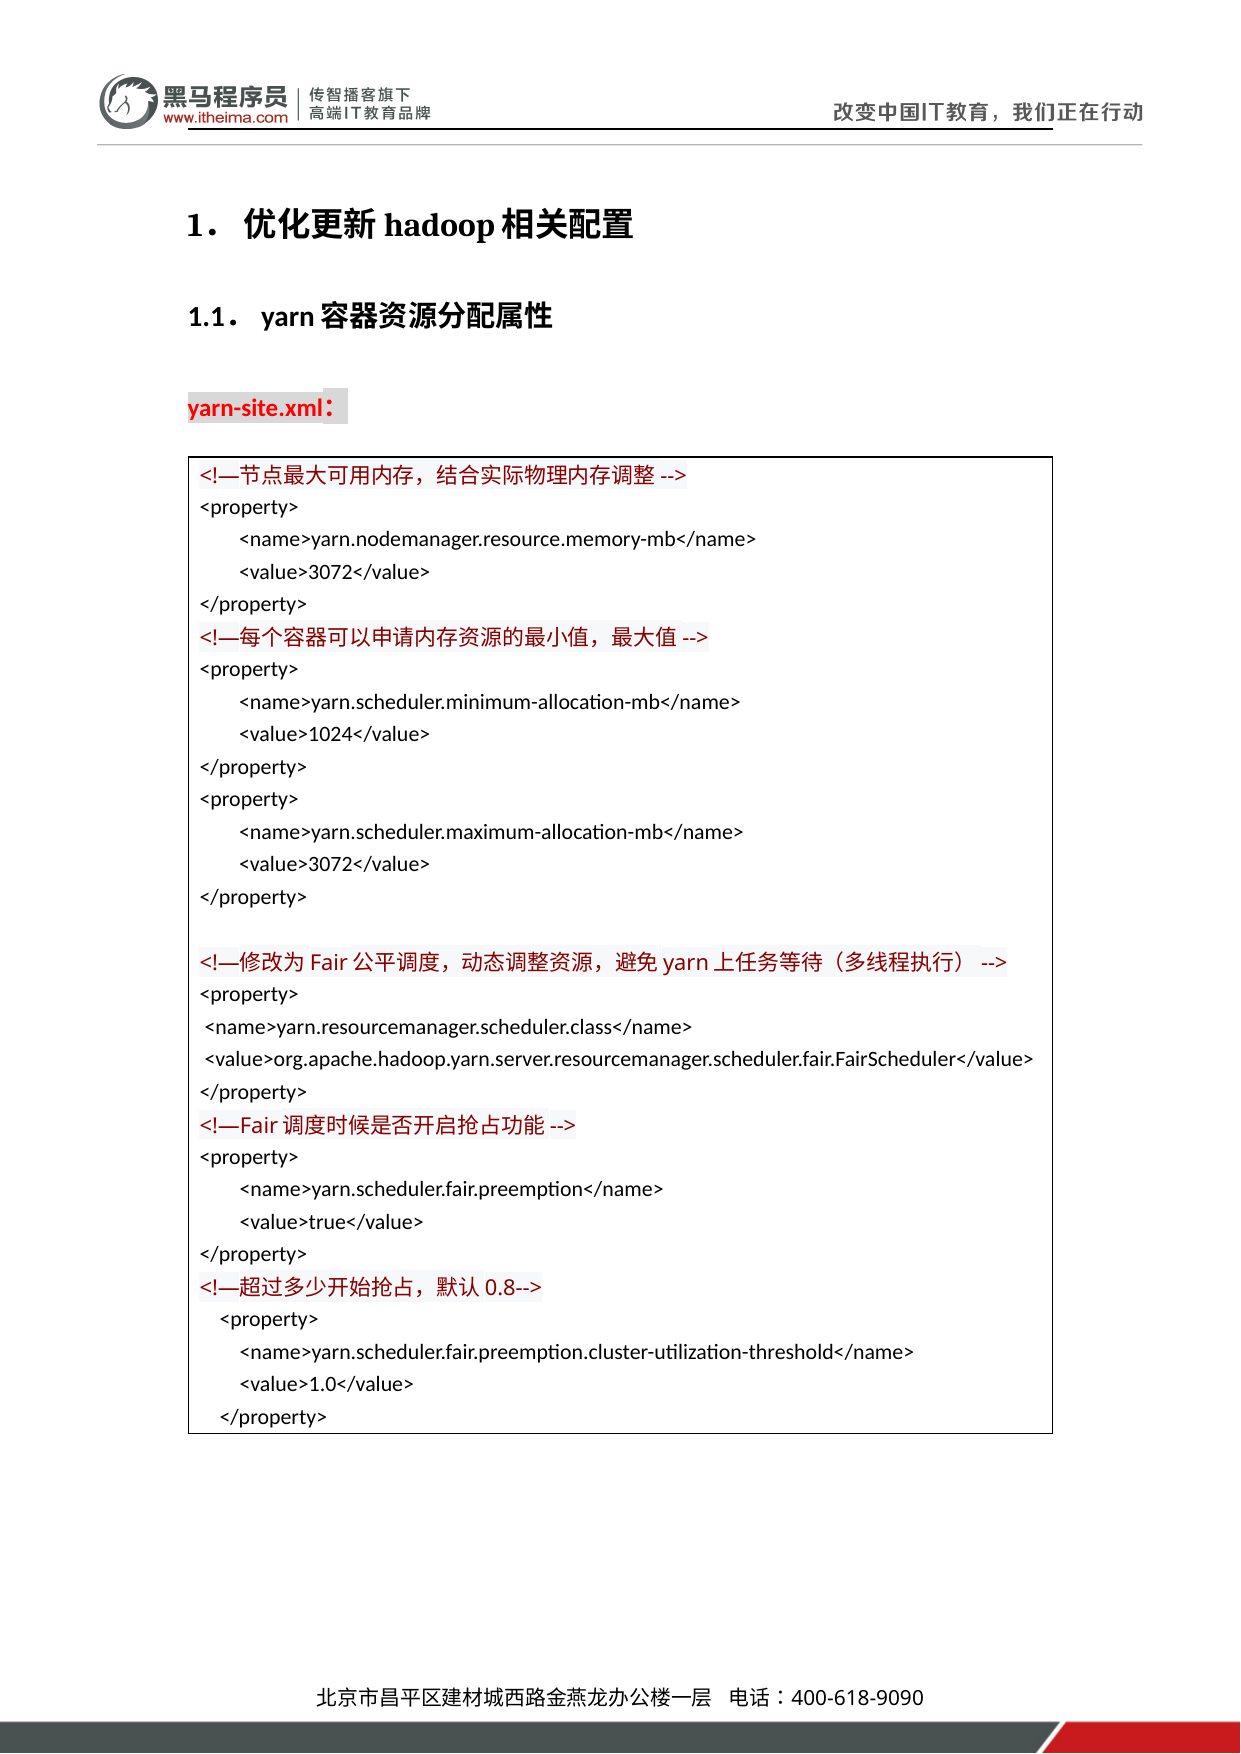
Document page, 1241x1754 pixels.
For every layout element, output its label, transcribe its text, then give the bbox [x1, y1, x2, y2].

text yarn-site.xml： [187, 373, 1053, 438]
picture [0, 1662, 1241, 1753]
subtitle 优化更新hadoop相关配置 [187, 189, 1053, 254]
picture [0, 3, 1241, 153]
subtitle yarn容器资源分配属性 [187, 281, 1053, 346]
table_header <!—节点最大可用内存，结合实际物理内存调整 --> <property> <name>yarn.nodemanager.resource.memory-mb</name> <value>3072</value> </property> <!—每个容器可以申请内存资源的最小值，最大值 --> <property> <name>yarn.scheduler.minimum-allocation-mb</name> <value>1024</value> </property> <property> <name>yarn.scheduler.maximum-allocation-mb</name> <value>3072</value> </property> <!—修改为Fair公平调度，动态调整资源，避免yarn上任务等待（多线程执行） --> <property> <name>yarn.resourcemanager.scheduler.class</name> <value>org.apache.hadoop.yarn.server.resourcemanager.scheduler.fair.FairScheduler</value> </property> <!—Fair调度时候是否开启抢占功能 --> <property> <name>yarn.scheduler.fair.preemption</name> <value>true</value> </property> <!—超过多少开始抢占，默认0.8--> <property> <name>yarn.scheduler.fair.preemption.cluster-utilization-threshold</name> <value>1.0</value> </property> [189, 458, 1052, 1432]
